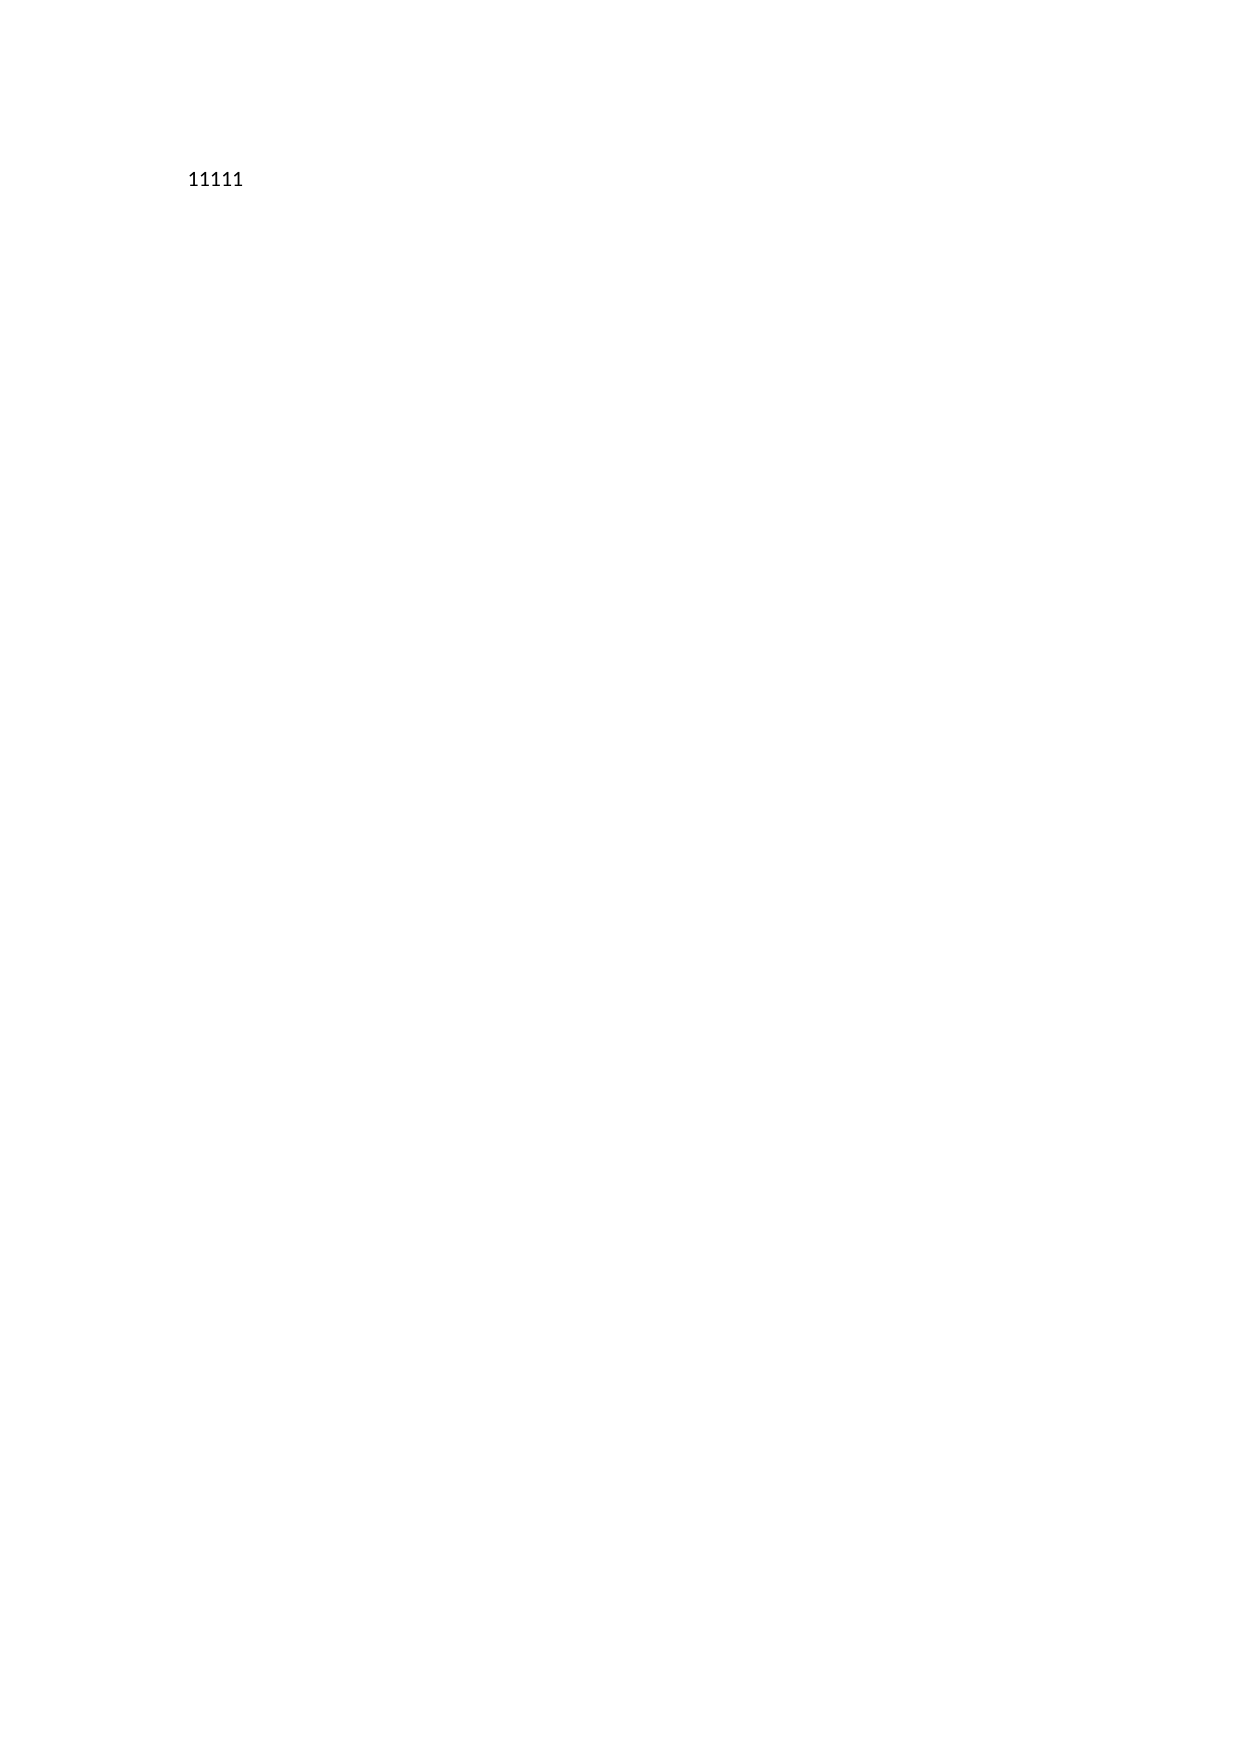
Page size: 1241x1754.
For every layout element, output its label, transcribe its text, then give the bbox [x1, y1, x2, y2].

text 11111 [187, 162, 1053, 194]
